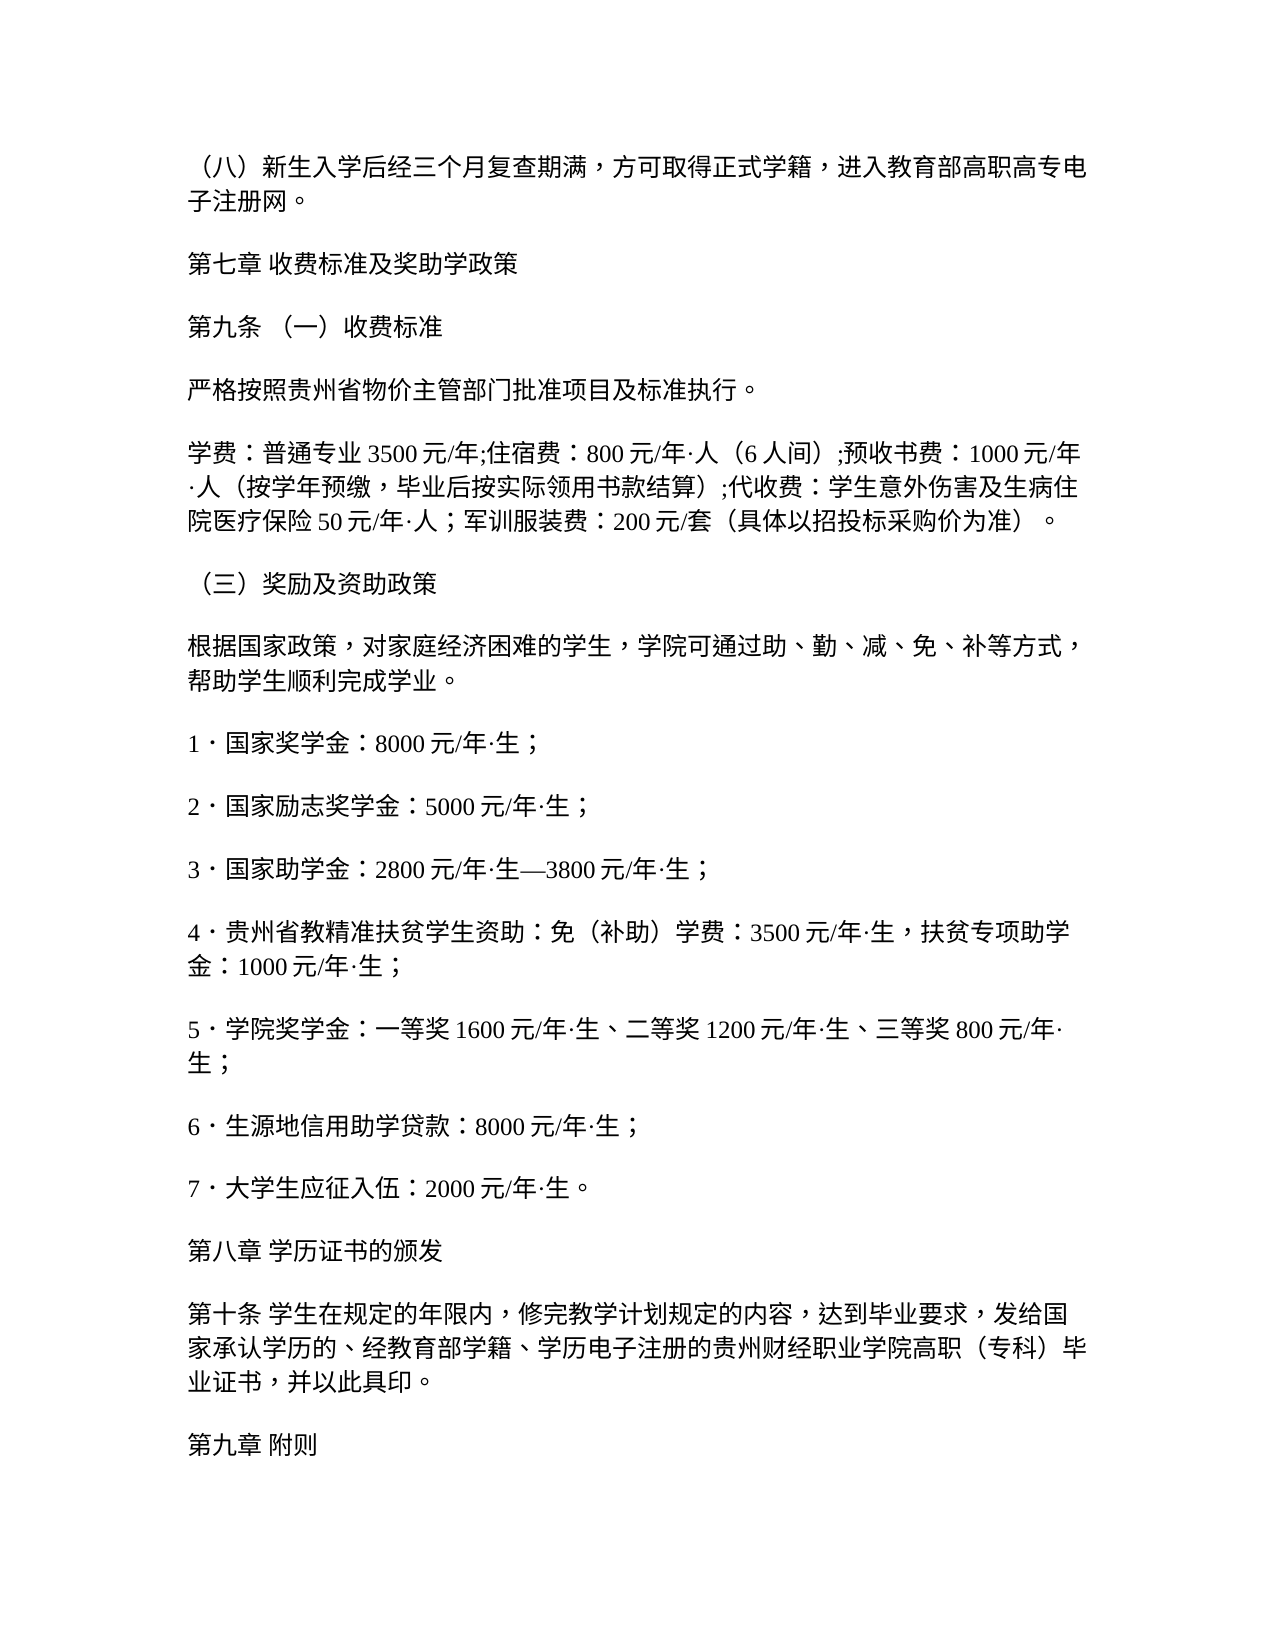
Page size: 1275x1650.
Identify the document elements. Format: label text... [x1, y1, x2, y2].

text 严格按照贵州省物价主管部门批准项目及标准执行。 [187, 372, 1087, 407]
text 根据国家政策，对家庭经济困难的学生，学院可通过助、勤、减、免、补等方式，帮助学生顺利完成学业。 [187, 629, 1087, 697]
text 第九章 附则 [187, 1427, 1087, 1462]
text 6．生源地信用助学贷款：8000元/年·生； [187, 1108, 1087, 1142]
text 7．大学生应征入伍：2000元/年·生。 [187, 1171, 1087, 1205]
text （三）奖励及资助政策 [187, 566, 1087, 600]
text 第七章 收费标准及奖助学政策 [187, 247, 1087, 281]
text 5．学院奖学金：一等奖1600元/年·生、二等奖1200元/年·生、三等奖800元/年·生； [187, 1011, 1087, 1079]
text 2．国家励志奖学金：5000元/年·生； [187, 789, 1087, 823]
text 3．国家助学金：2800元/年·生—3800元/年·生； [187, 852, 1087, 886]
text 第八章 学历证书的颁发 [187, 1234, 1087, 1268]
text 学费：普通专业3500元/年;住宿费：800元/年·人（6人间）;预收书费：1000元/年·人（按学年预缴，毕业后按实际领用书款结算）;代收费：学生意外伤害及生病住院医疗保险50元/年·人；军训服装费：200元/套（具体以招投标采购价为准）。 [187, 435, 1087, 537]
text （八）新生入学后经三个月复查期满，方可取得正式学籍，进入教育部高职高专电子注册网。 [187, 150, 1087, 218]
text 1．国家奖学金：8000元/年·生； [187, 726, 1087, 760]
text 4．贵州省教精准扶贫学生资助：免（补助）学费：3500元/年·生，扶贫专项助学金：1000元/年·生； [187, 914, 1087, 982]
text 第十条 学生在规定的年限内，修完教学计划规定的内容，达到毕业要求，发给国家承认学历的、经教育部学籍、学历电子注册的贵州财经职业学院高职（专科）毕业证书，并以此具印。 [187, 1297, 1087, 1399]
text 第九条 （一）收费标准 [187, 310, 1087, 344]
